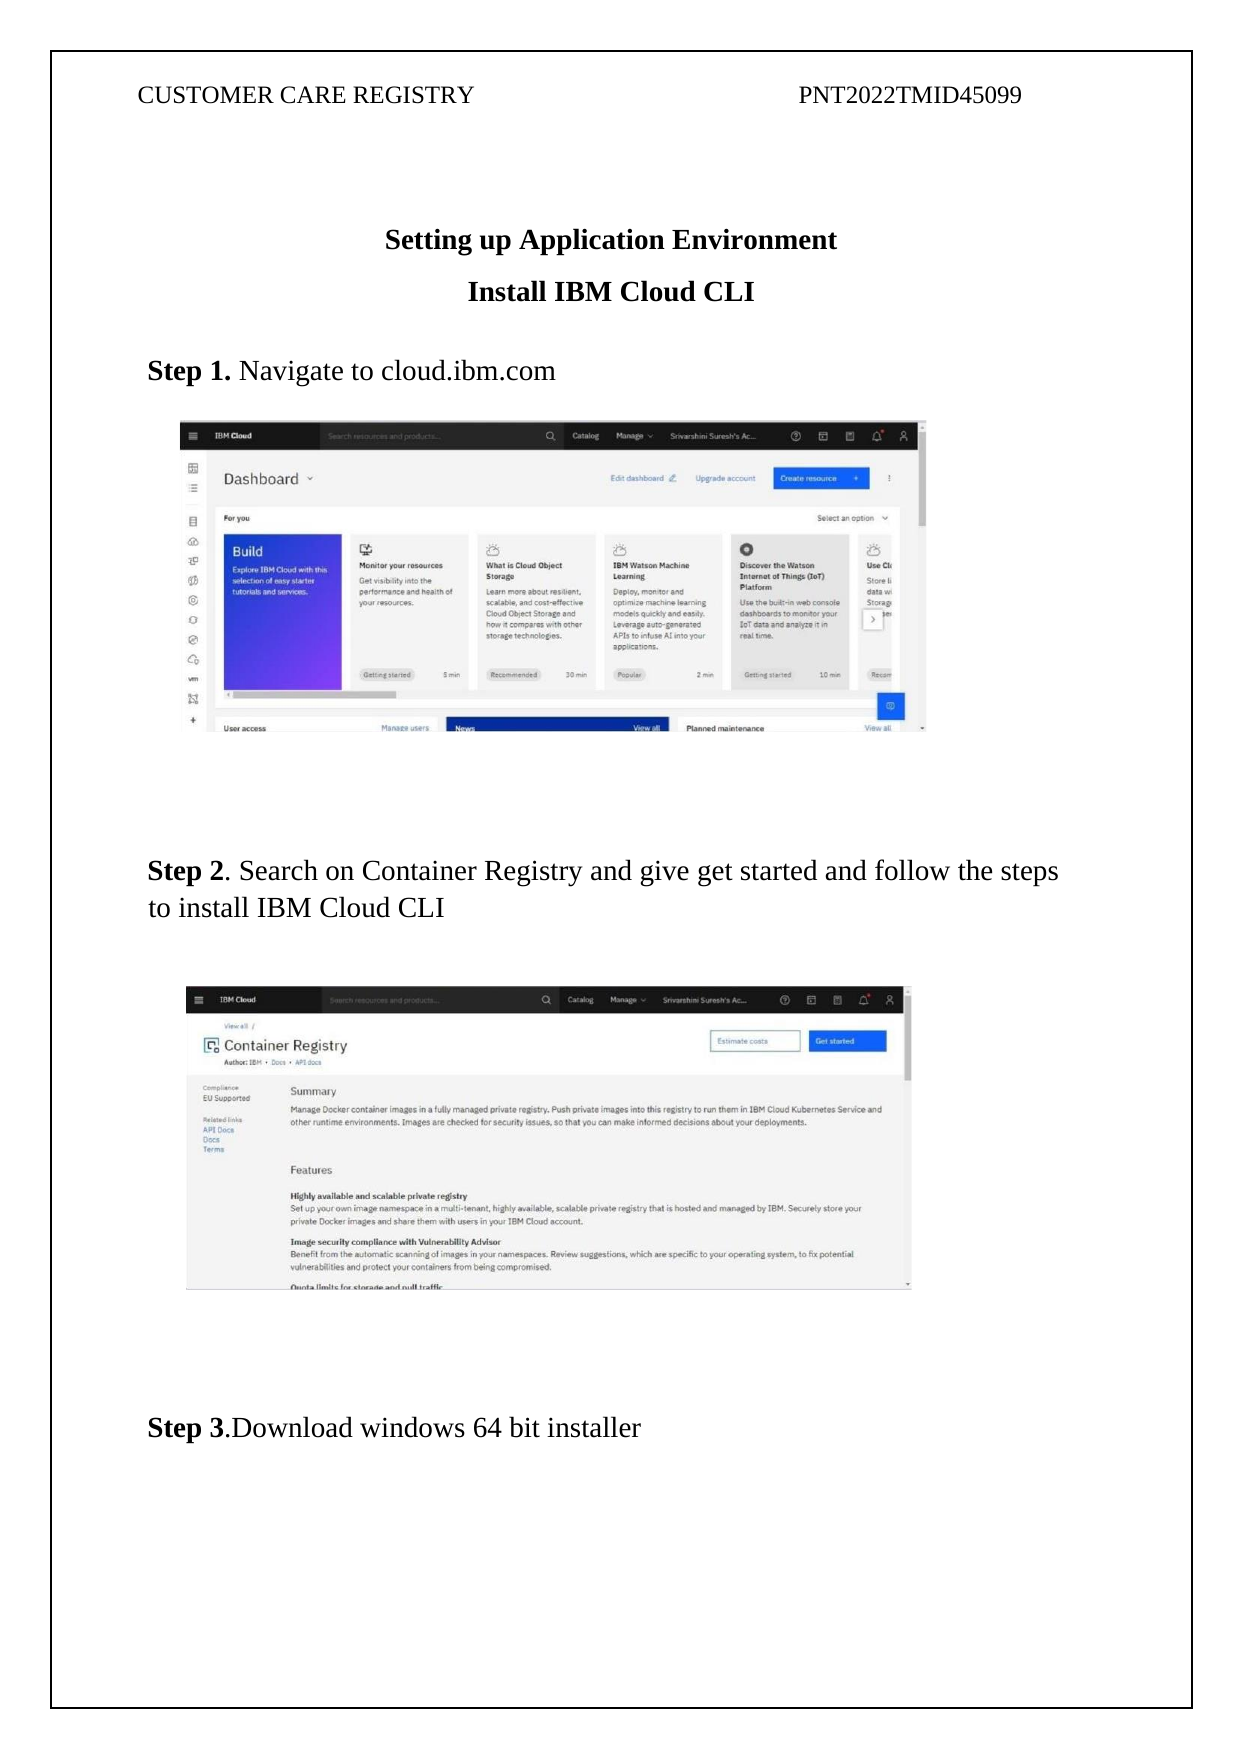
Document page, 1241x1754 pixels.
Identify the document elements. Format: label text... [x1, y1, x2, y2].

picture [179, 420, 927, 732]
text Step 1. Navigate to cloud.ibm.com [147, 353, 1087, 386]
text Step 3.Download windows 64 bit installer [147, 1411, 1087, 1444]
text Setting up Application Environment [384, 222, 1240, 255]
picture [186, 986, 912, 1290]
text Step 2. Search on Container Registry and give get started and follow the steps to install IBM Cloud CLI [147, 853, 1087, 924]
text Install IBM Cloud CLI [467, 274, 1240, 308]
